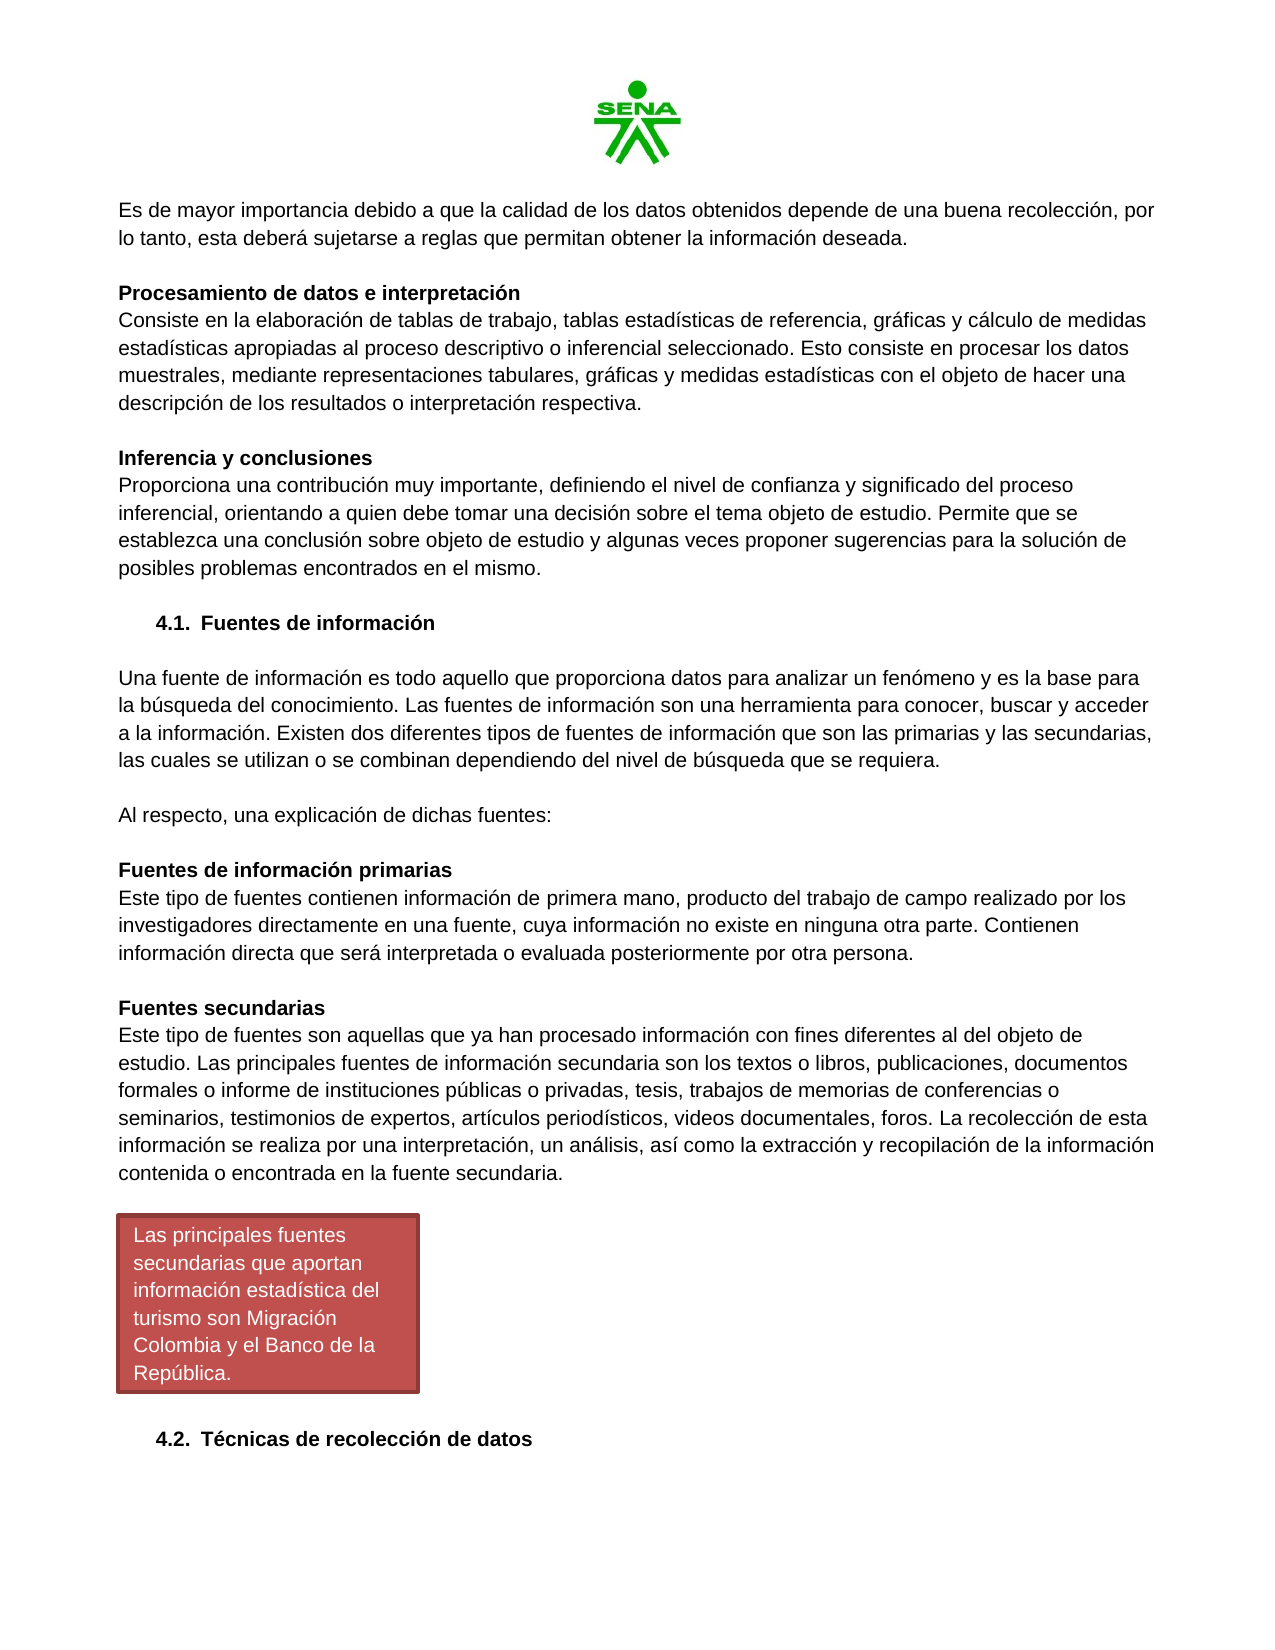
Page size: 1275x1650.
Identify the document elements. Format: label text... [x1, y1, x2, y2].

list Técnicas de recolección de datos [156, 1427, 1157, 1451]
list Fuentes de información [156, 610, 1157, 634]
text Al respecto, una explicación de dichas fuentes: [118, 803, 1157, 827]
text Procesamiento de datos e interpretación [118, 280, 1157, 304]
text Este tipo de fuentes son aquellas que ya han procesado información con fines diferentes al del objeto de estudio. Las principales fuentes de información secundaria son los textos o libros, publicaciones, documentos formales o informe de instituciones públicas o privadas, tesis, trabajos de memorias de conferencias o seminarios, testimonios de expertos, artículos periodísticos, videos documentales, foros. La recolección de esta información se realiza por una interpretación, un análisis, así como la extracción y recopilación de la información contenida o encontrada en la fuente secundaria. [118, 1023, 1157, 1184]
text Consiste en la elaboración de tablas de trabajo, tablas estadísticas de referencia, gráficas y cálculo de medidas estadísticas apropiadas al proceso descriptivo o inferencial seleccionado. Esto consiste en procesar los datos muestrales, mediante representaciones tabulares, gráficas y medidas estadísticas con el objeto de hacer una descripción de los resultados o interpretación respectiva. [118, 308, 1157, 414]
picture [588, 75, 687, 172]
text Proporciona una contribución muy importante, definiendo el nivel de confianza y significado del proceso inferencial, orientando a quien debe tomar una decisión sobre el tema objeto de estudio. Permite que se establezca una conclusión sobre objeto de estudio y algunas veces proponer sugerencias para la solución de posibles problemas encontrados en el mismo. [118, 473, 1157, 579]
text Inferencia y conclusiones [118, 445, 1157, 469]
text Este tipo de fuentes contienen información de primera mano, producto del trabajo de campo realizado por los investigadores directamente en una fuente, cuya información no existe en ninguna otra parte. Contienen información directa que será interpretada o evaluada posteriormente por otra persona. [118, 885, 1157, 964]
text Es de mayor importancia debido a que la calidad de los datos obtenidos depende de una buena recolección, por lo tanto, esta deberá sujetarse a reglas que permitan obtener la información deseada. [118, 198, 1157, 249]
text Fuentes secundarias [118, 995, 1157, 1019]
text Fuentes de información primarias [118, 858, 1157, 882]
text Una fuente de información es todo aquello que proporciona datos para analizar un fenómeno y es la base para la búsqueda del conocimiento. Las fuentes de información son una herramienta para conocer, buscar y acceder a la información. Existen dos diferentes tipos de fuentes de información que son las primarias y las secundarias, las cuales se utilizan o se combinan dependiendo del nivel de búsqueda que se requiera. [118, 665, 1157, 772]
